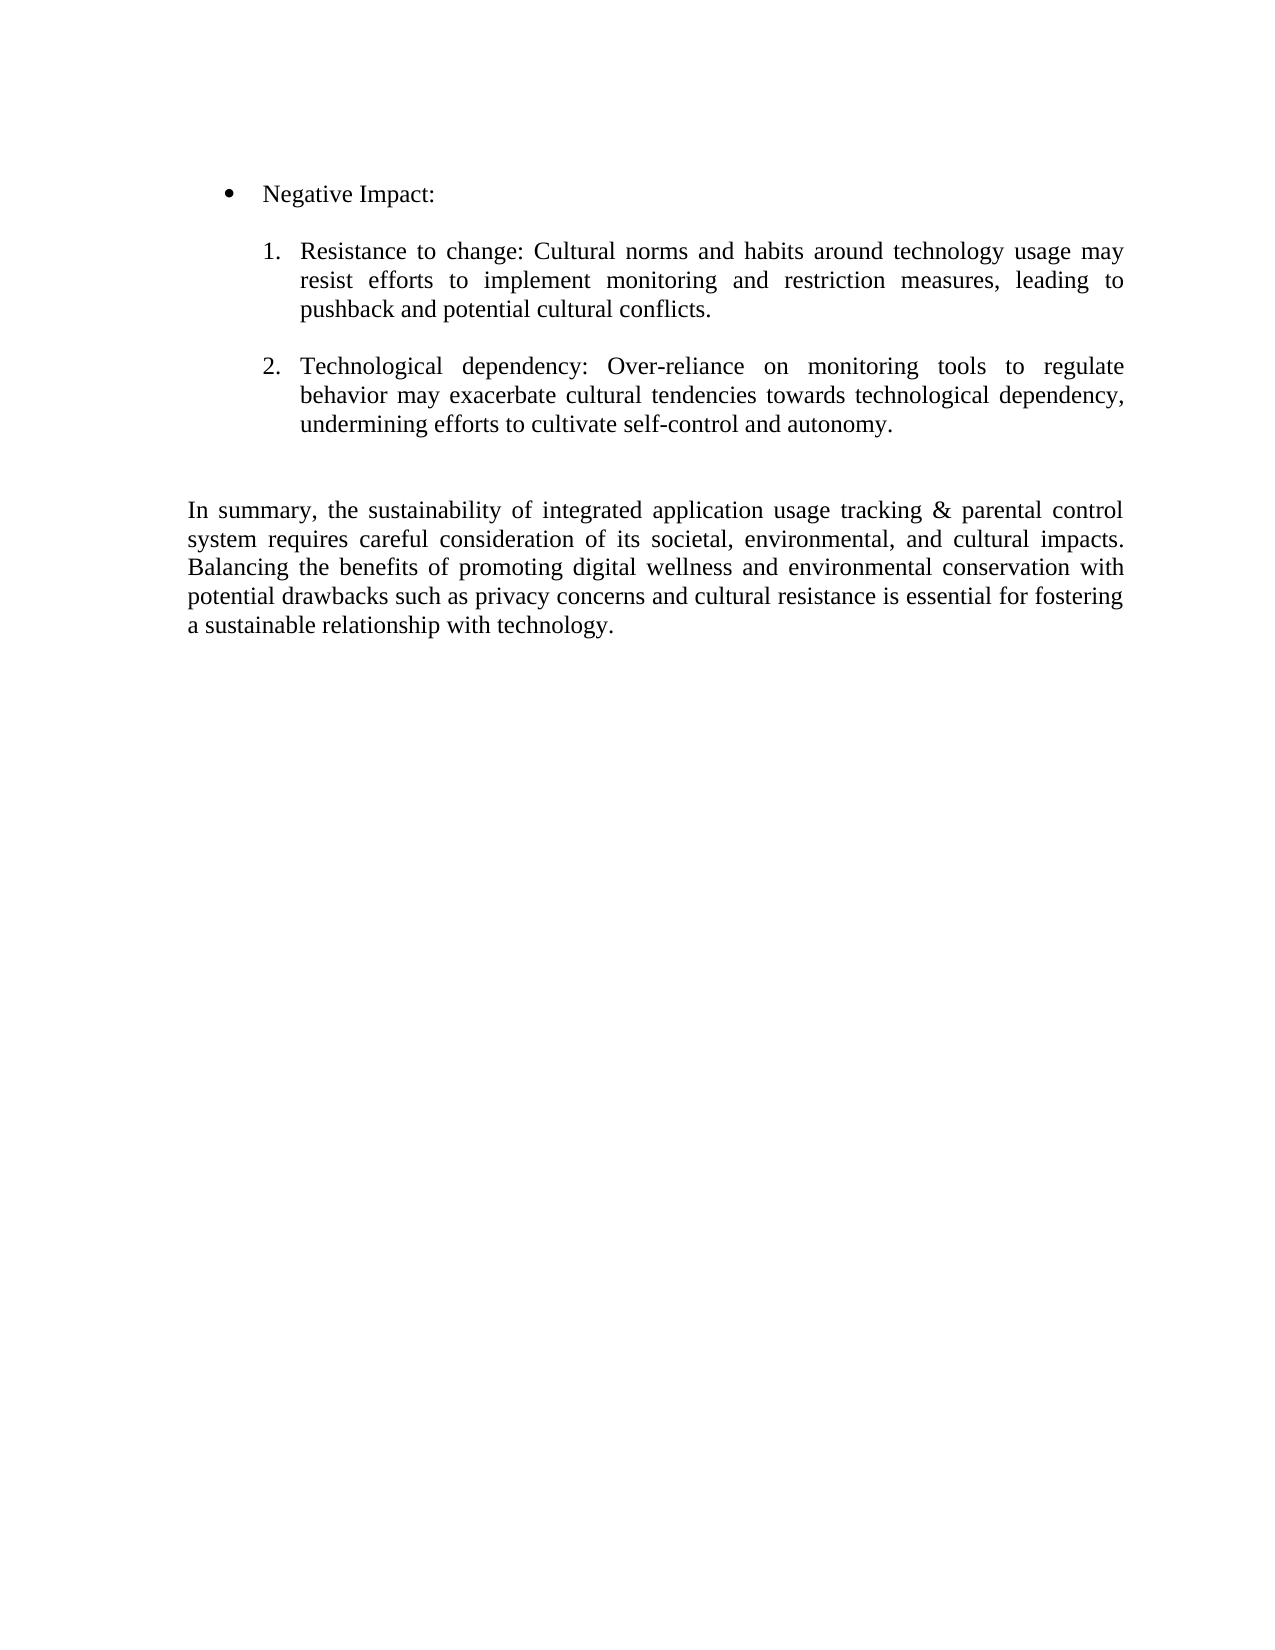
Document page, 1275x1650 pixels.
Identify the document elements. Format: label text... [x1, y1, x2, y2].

list Negative Impact: [225, 179, 1125, 207]
list Technological dependency: Over-reliance on monitoring tools to regulate behavior may exacerbate cultural tendencies towards technological dependency, undermining efforts to cultivate self-control and autonomy. [262, 351, 1125, 437]
list Resistance to change: Cultural norms and habits around technology usage may resist efforts to implement monitoring and restriction measures, leading to pushback and potential cultural conflicts. [262, 236, 1125, 322]
text In summary, the sustainability of integrated application usage tracking & parental control system requires careful consideration of its societal, environmental, and cultural impacts. Balancing the benefits of promoting digital wellness and environmental conservation with potential drawbacks such as privacy concerns and cultural resistance is essential for fostering a sustainable relationship with technology. [187, 495, 1125, 639]
